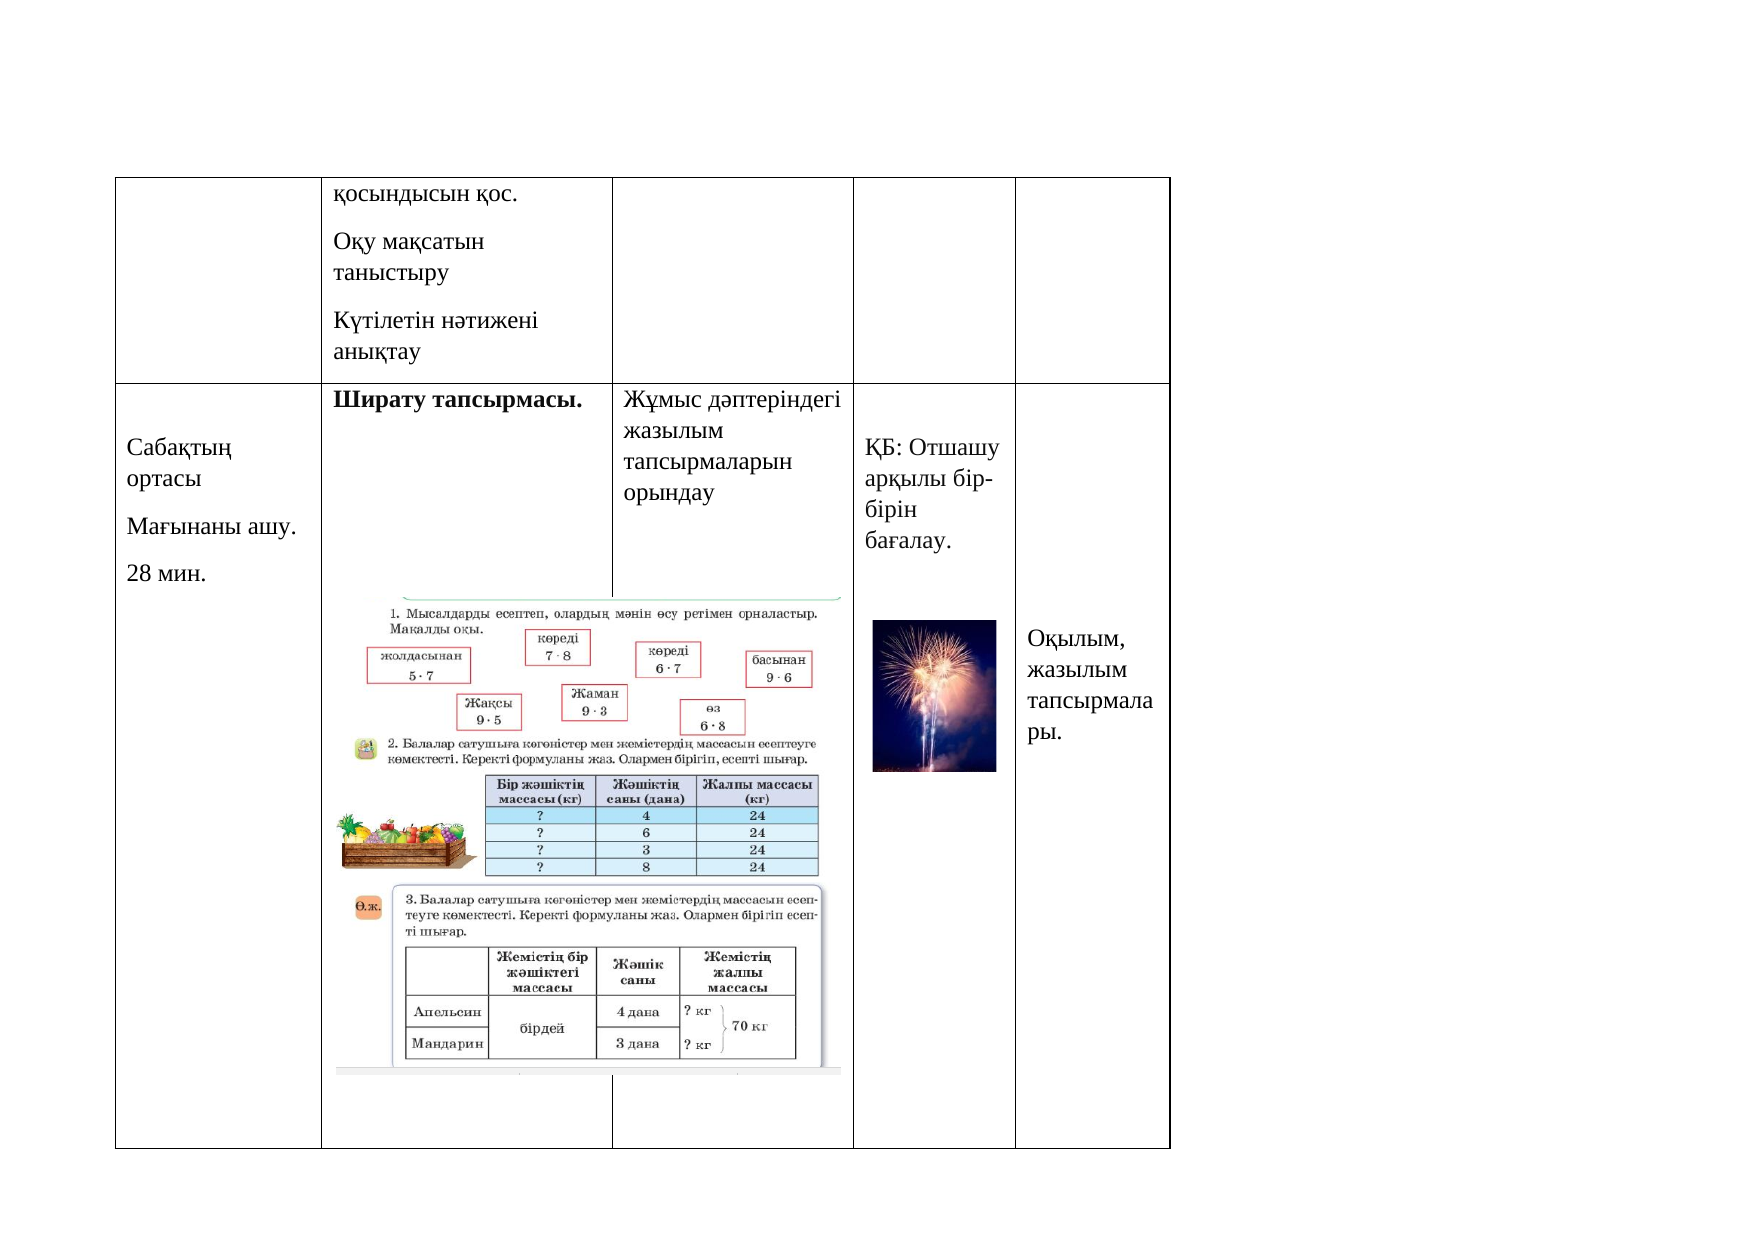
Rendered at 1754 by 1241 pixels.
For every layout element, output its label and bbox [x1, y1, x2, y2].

table_cell [1016, 384, 1169, 1148]
table_cell [613, 384, 853, 1148]
table_cell [854, 384, 1015, 1148]
table_cell [613, 178, 853, 383]
table_cell [854, 178, 1015, 383]
table_cell [322, 384, 612, 1148]
picture [336, 597, 841, 1075]
table_cell [1016, 178, 1169, 383]
table_cell [116, 178, 321, 383]
table_cell [116, 384, 321, 1148]
table_cell [322, 178, 612, 383]
picture [872, 620, 997, 772]
